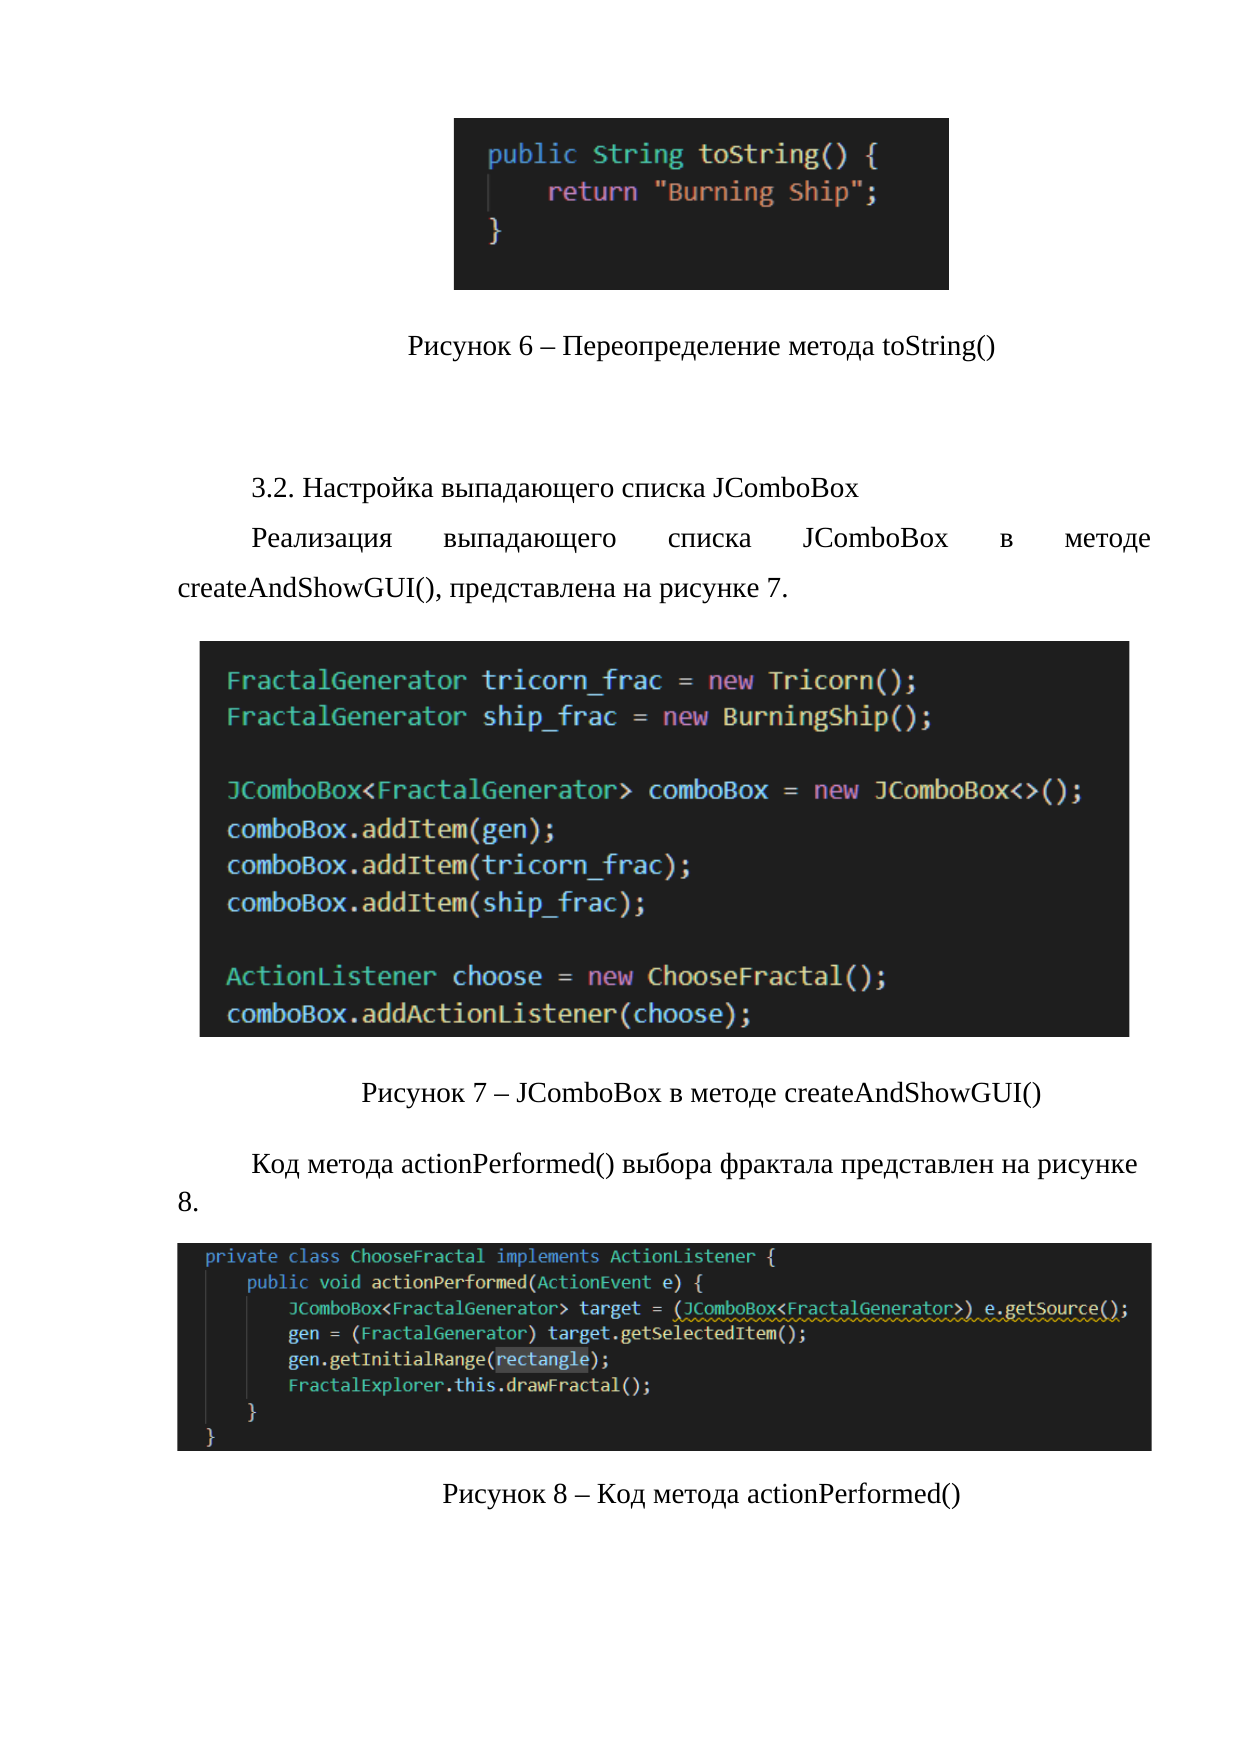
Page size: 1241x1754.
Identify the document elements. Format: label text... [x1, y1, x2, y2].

text Рисунок 8 – Код метода actionPerformed() [177, 1476, 1152, 1509]
text Рисунок 7 – JComboBox в методе createAndShowGUI() [177, 1075, 1152, 1108]
picture [453, 118, 949, 290]
subtitle 3.2. Настройка выпадающего списка JComboBox [177, 470, 1152, 503]
text Код метода actionPerformed() выбора фрактала представлен на рисунке 8. [177, 1146, 1152, 1218]
picture [199, 641, 1130, 1037]
text Реализация выпадающего списка JComboBox в методе createAndShowGUI(), представлена на рисунке 7. [177, 520, 1152, 604]
picture [177, 1243, 1152, 1451]
text Рисунок 6 – Переопределение метода toString() [177, 328, 1152, 361]
